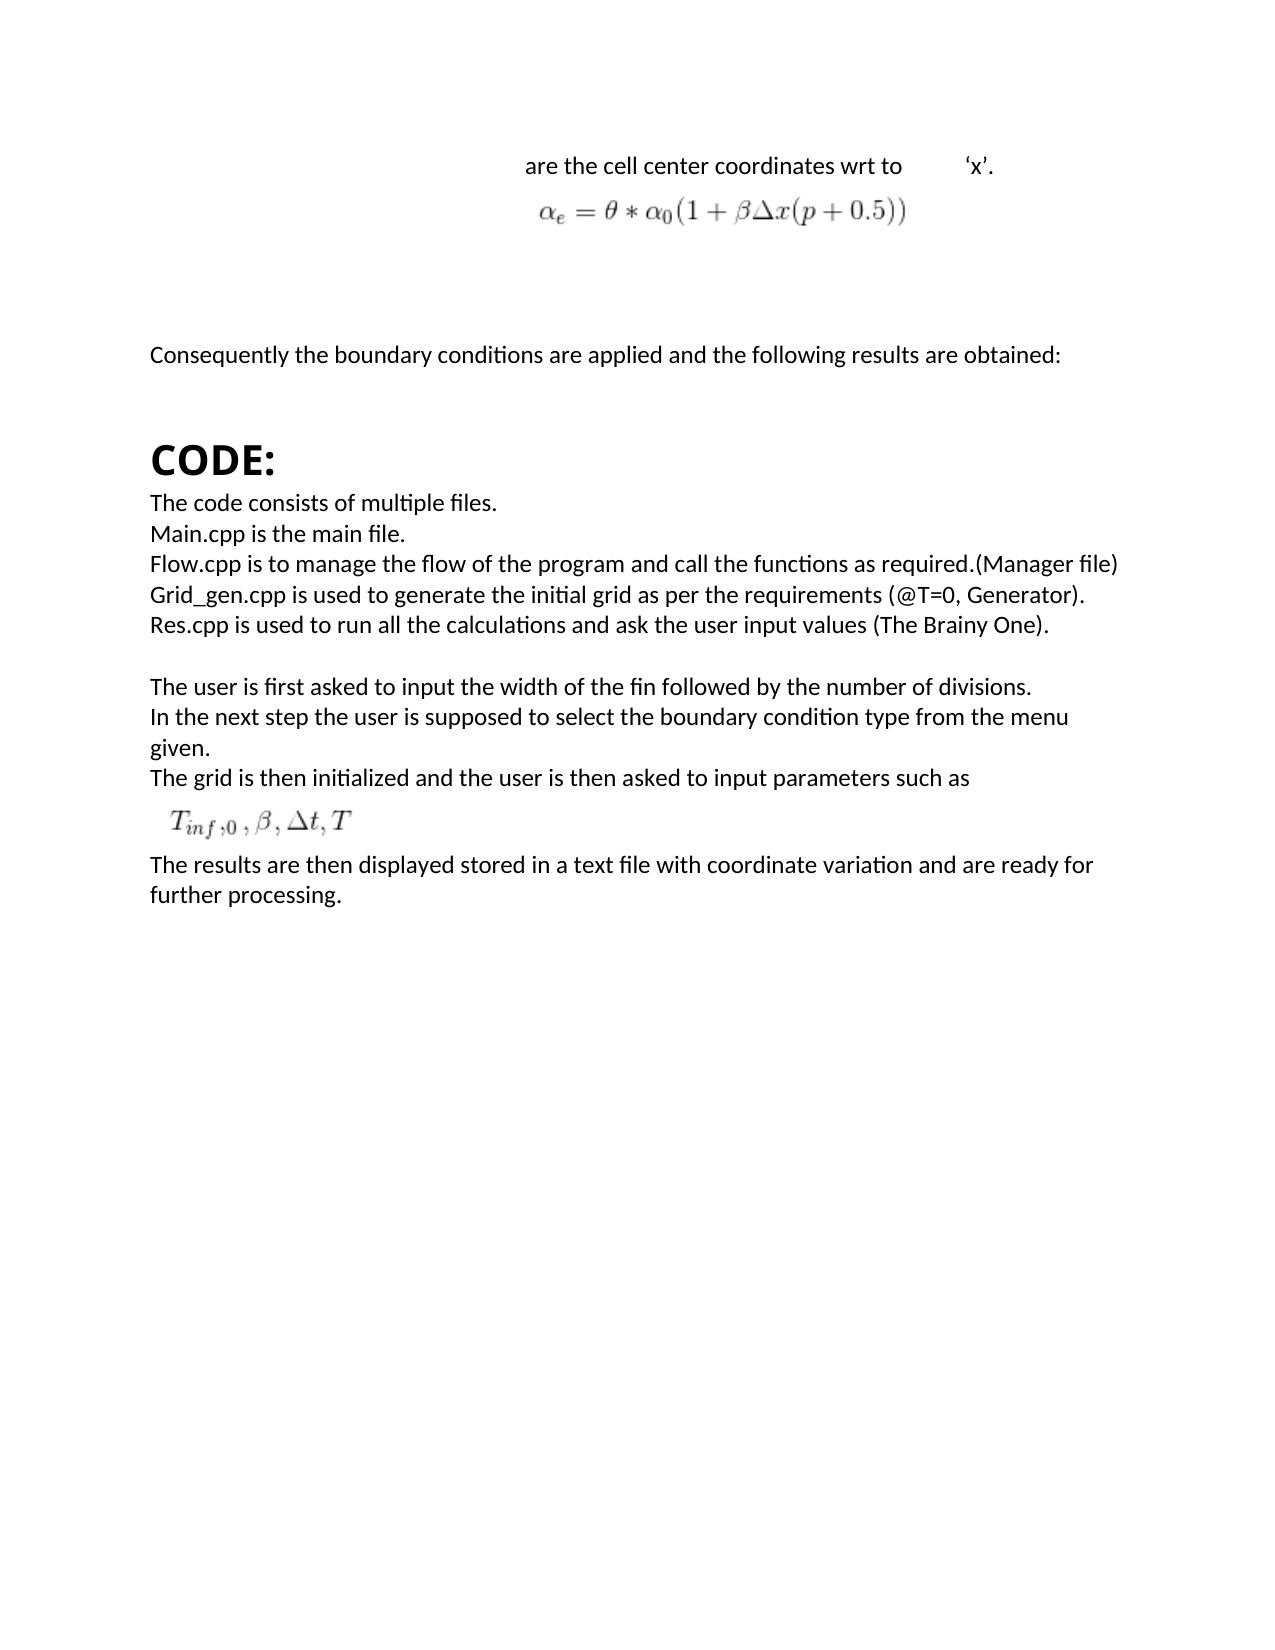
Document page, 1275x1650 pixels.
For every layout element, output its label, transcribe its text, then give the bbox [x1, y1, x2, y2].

text CODE: [150, 431, 1125, 488]
text Consequently the boundary conditions are applied and the following results are obtained: [150, 339, 1125, 370]
text Flow.cpp is to manage the flow of the program and call the functions as required.(Manager file) [150, 549, 1125, 579]
text The user is first asked to input the width of the fin followed by the number of divisions. [150, 671, 1125, 701]
text The grid is then initialized and the user is then asked to input parameters such as [150, 762, 1125, 793]
text Main.cpp is the main file. [150, 518, 1125, 549]
text The code consists of multiple files. [150, 488, 1125, 518]
text Grid_gen.cpp is used to generate the initial grid as per the requirements (@T=0, Generator). [150, 579, 1125, 610]
text Res.cpp is used to run all the calculations and ask the user input values (The Brainy One). [150, 610, 1125, 640]
picture [150, 792, 371, 849]
picture [525, 180, 919, 248]
text The results are then displayed stored in a text file with coordinate variation and are ready for further processing. [150, 849, 1125, 910]
text In the next step the user is supposed to select the boundary condition type from the menu given. [150, 701, 1125, 762]
